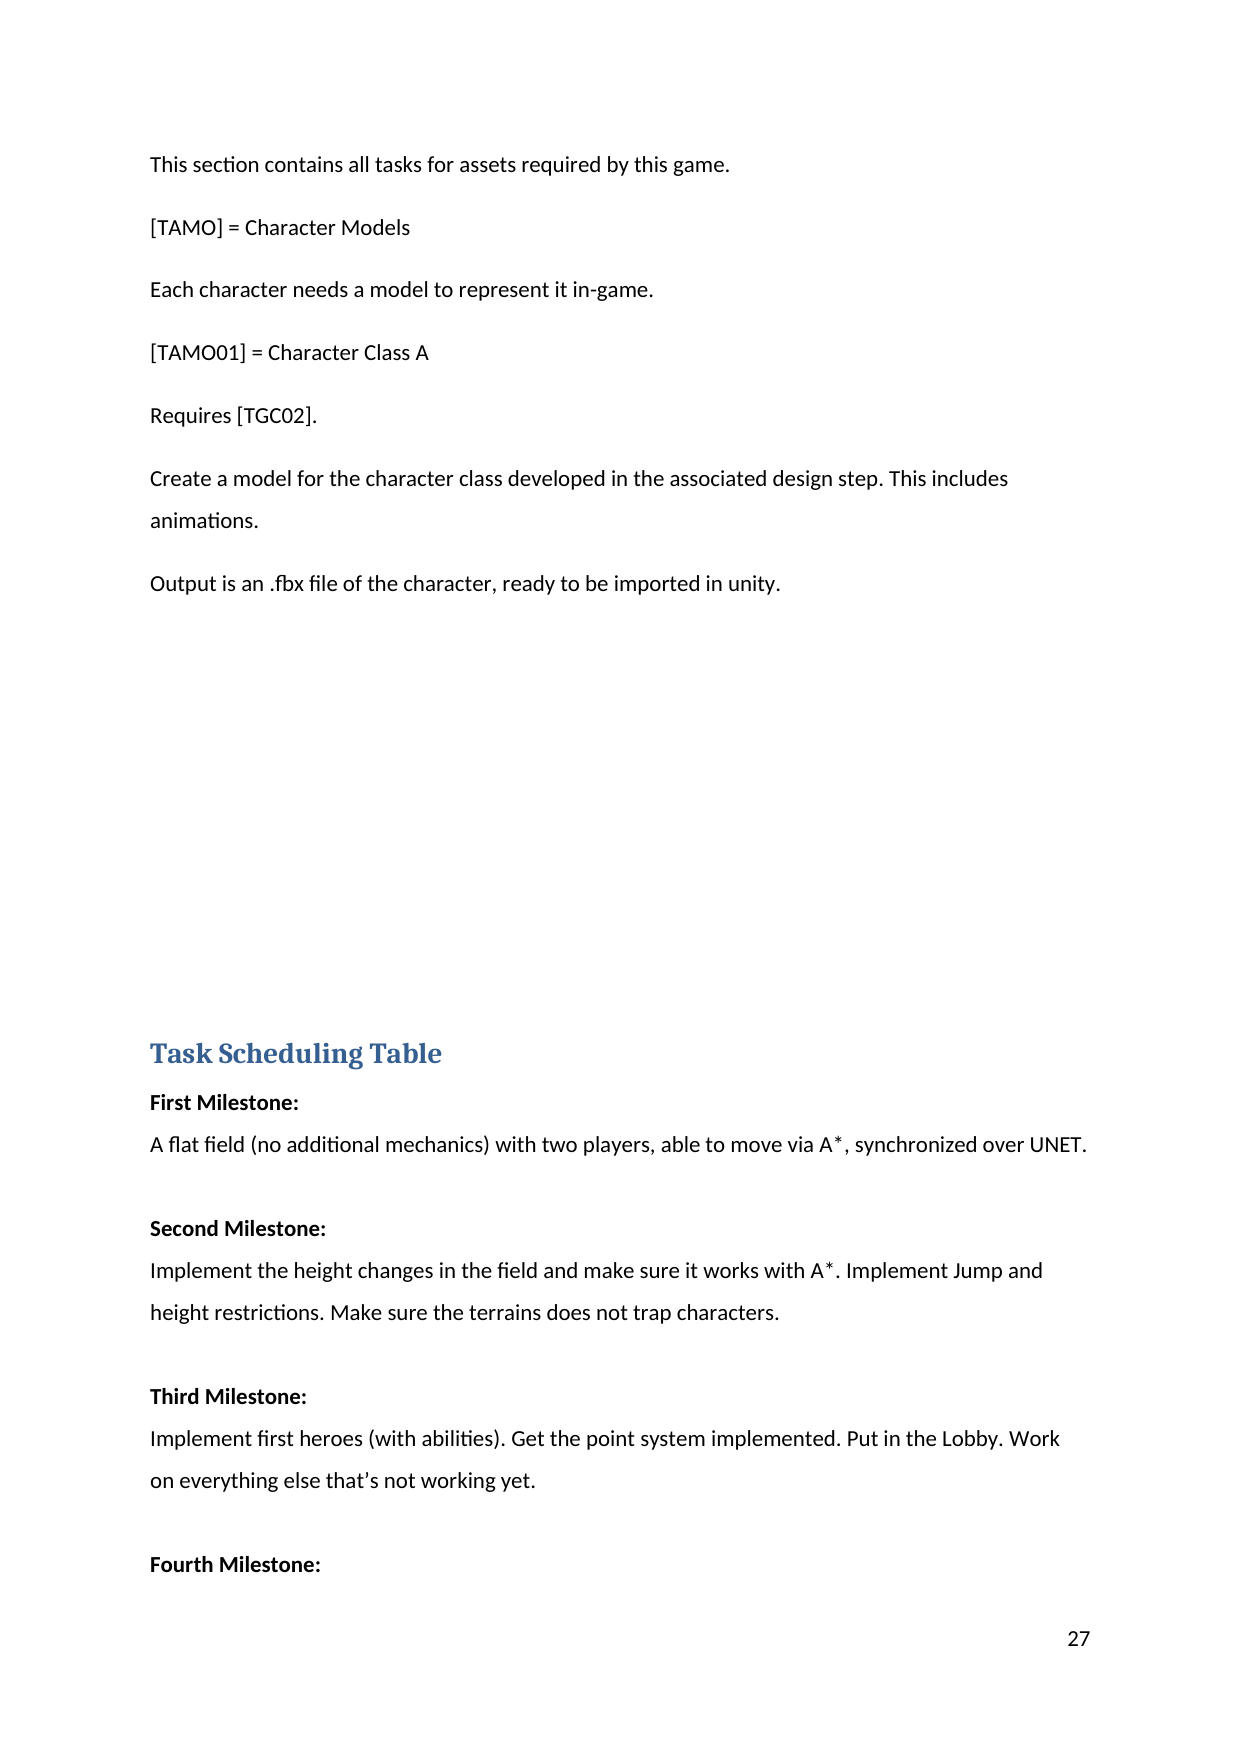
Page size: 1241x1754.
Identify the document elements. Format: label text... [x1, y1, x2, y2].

text [TAMO] = Character Models [150, 213, 1090, 241]
text Second Milestone: [150, 1214, 1090, 1242]
text Third Milestone: [150, 1382, 1090, 1410]
text Each character needs a model to represent it in-game. [150, 276, 1090, 304]
text First Milestone: [150, 1088, 1090, 1116]
text A flat field (no additional mechanics) with two players, able to move via A*, synchronized over UNET. [150, 1130, 1090, 1158]
text Implement first heroes (with abilities). Get the point system implemented. Put in the Lobby. Work on everything else that’s not working yet. [150, 1424, 1090, 1494]
text Fourth Milestone: [150, 1550, 1090, 1578]
text Implement the height changes in the field and make sure it works with A*. Implement Jump and height restrictions. Make sure the terrains does not trap characters. [150, 1256, 1090, 1326]
text Output is an .fbx file of the character, ready to be imported in unity. [150, 569, 1090, 597]
subtitle Task Scheduling Table [150, 1038, 1090, 1071]
text [TAMO01] = Character Class A [150, 338, 1090, 366]
text Create a model for the character class developed in the associated design step. This includes animations. [150, 464, 1090, 534]
text Requires [TGC02]. [150, 401, 1090, 429]
text This section contains all tasks for assets required by this game. [150, 150, 1090, 178]
